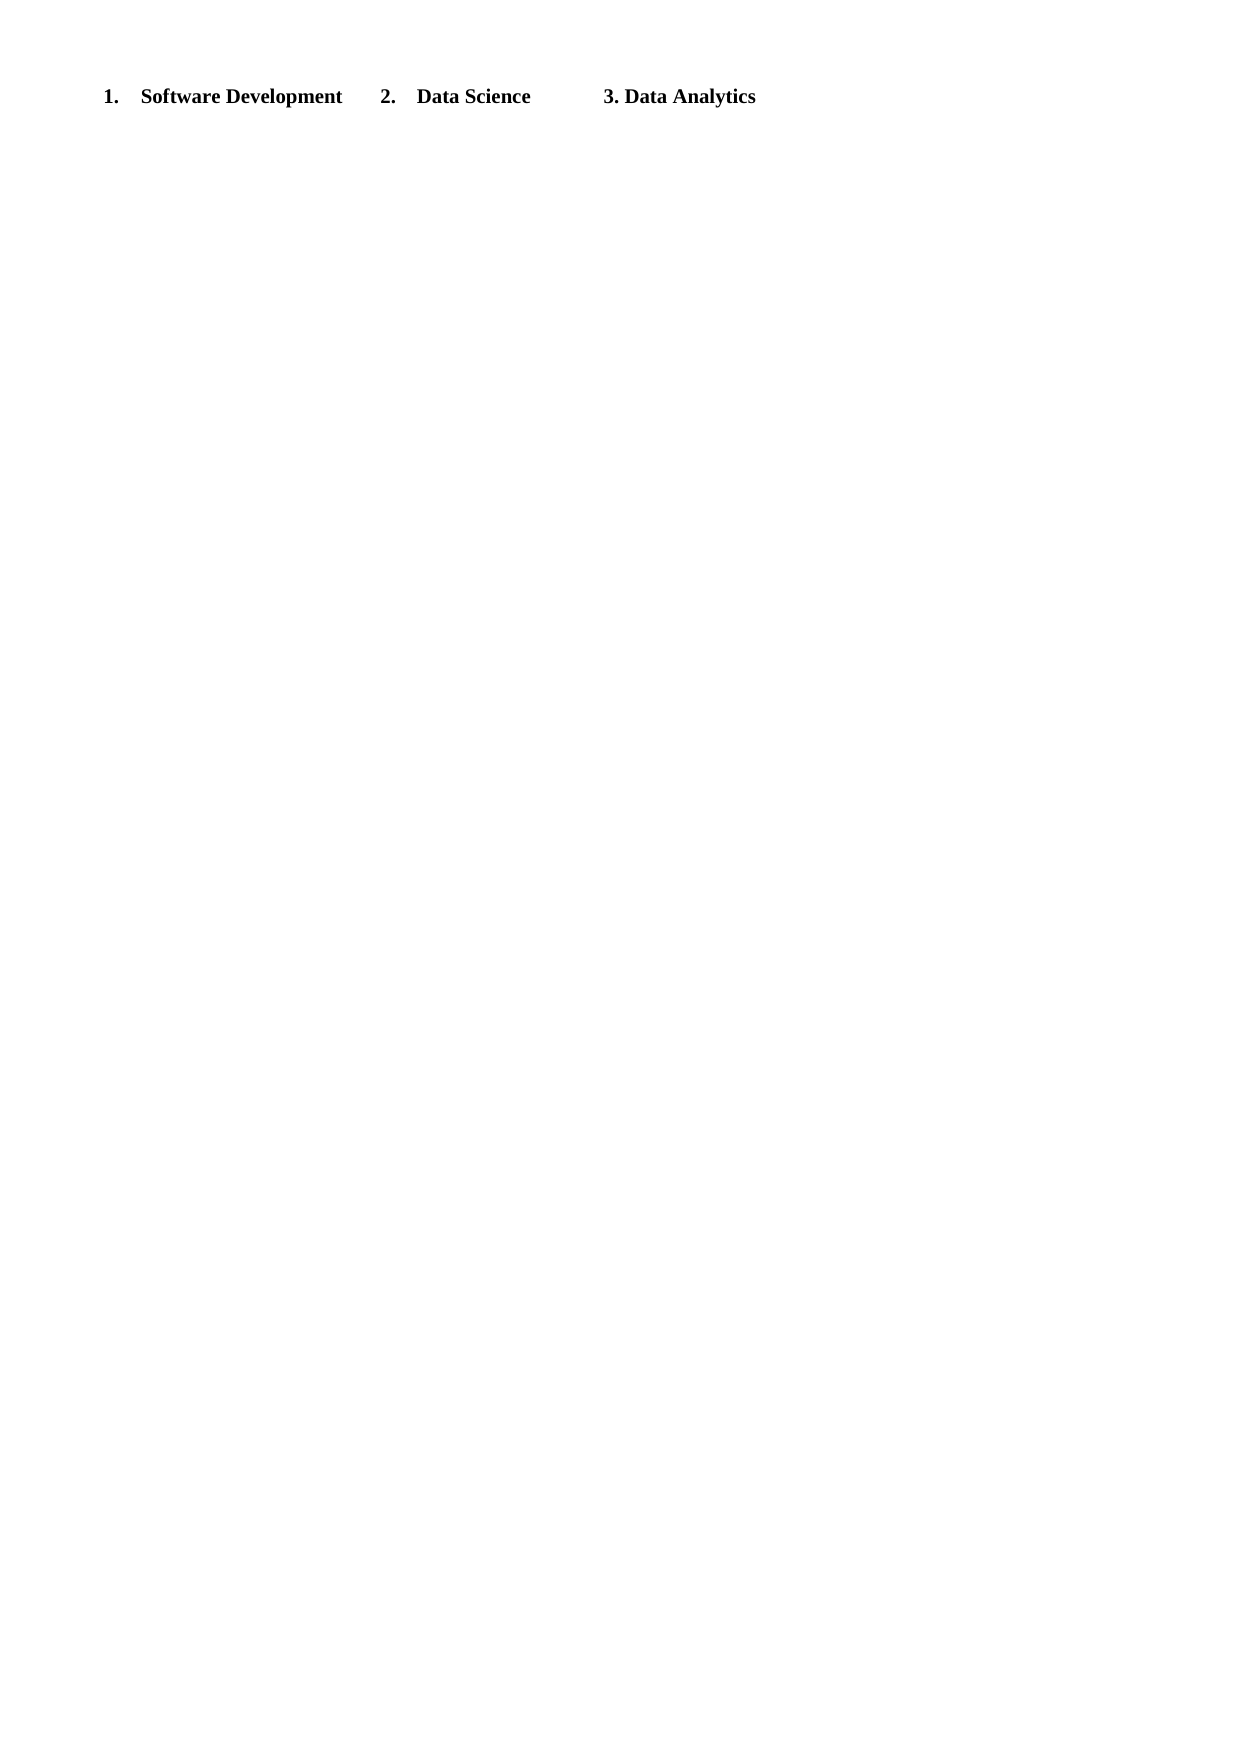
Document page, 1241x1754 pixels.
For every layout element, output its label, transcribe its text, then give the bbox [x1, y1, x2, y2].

list Software Development 2. Data Science 3. Data Analytics [103, 84, 1165, 108]
